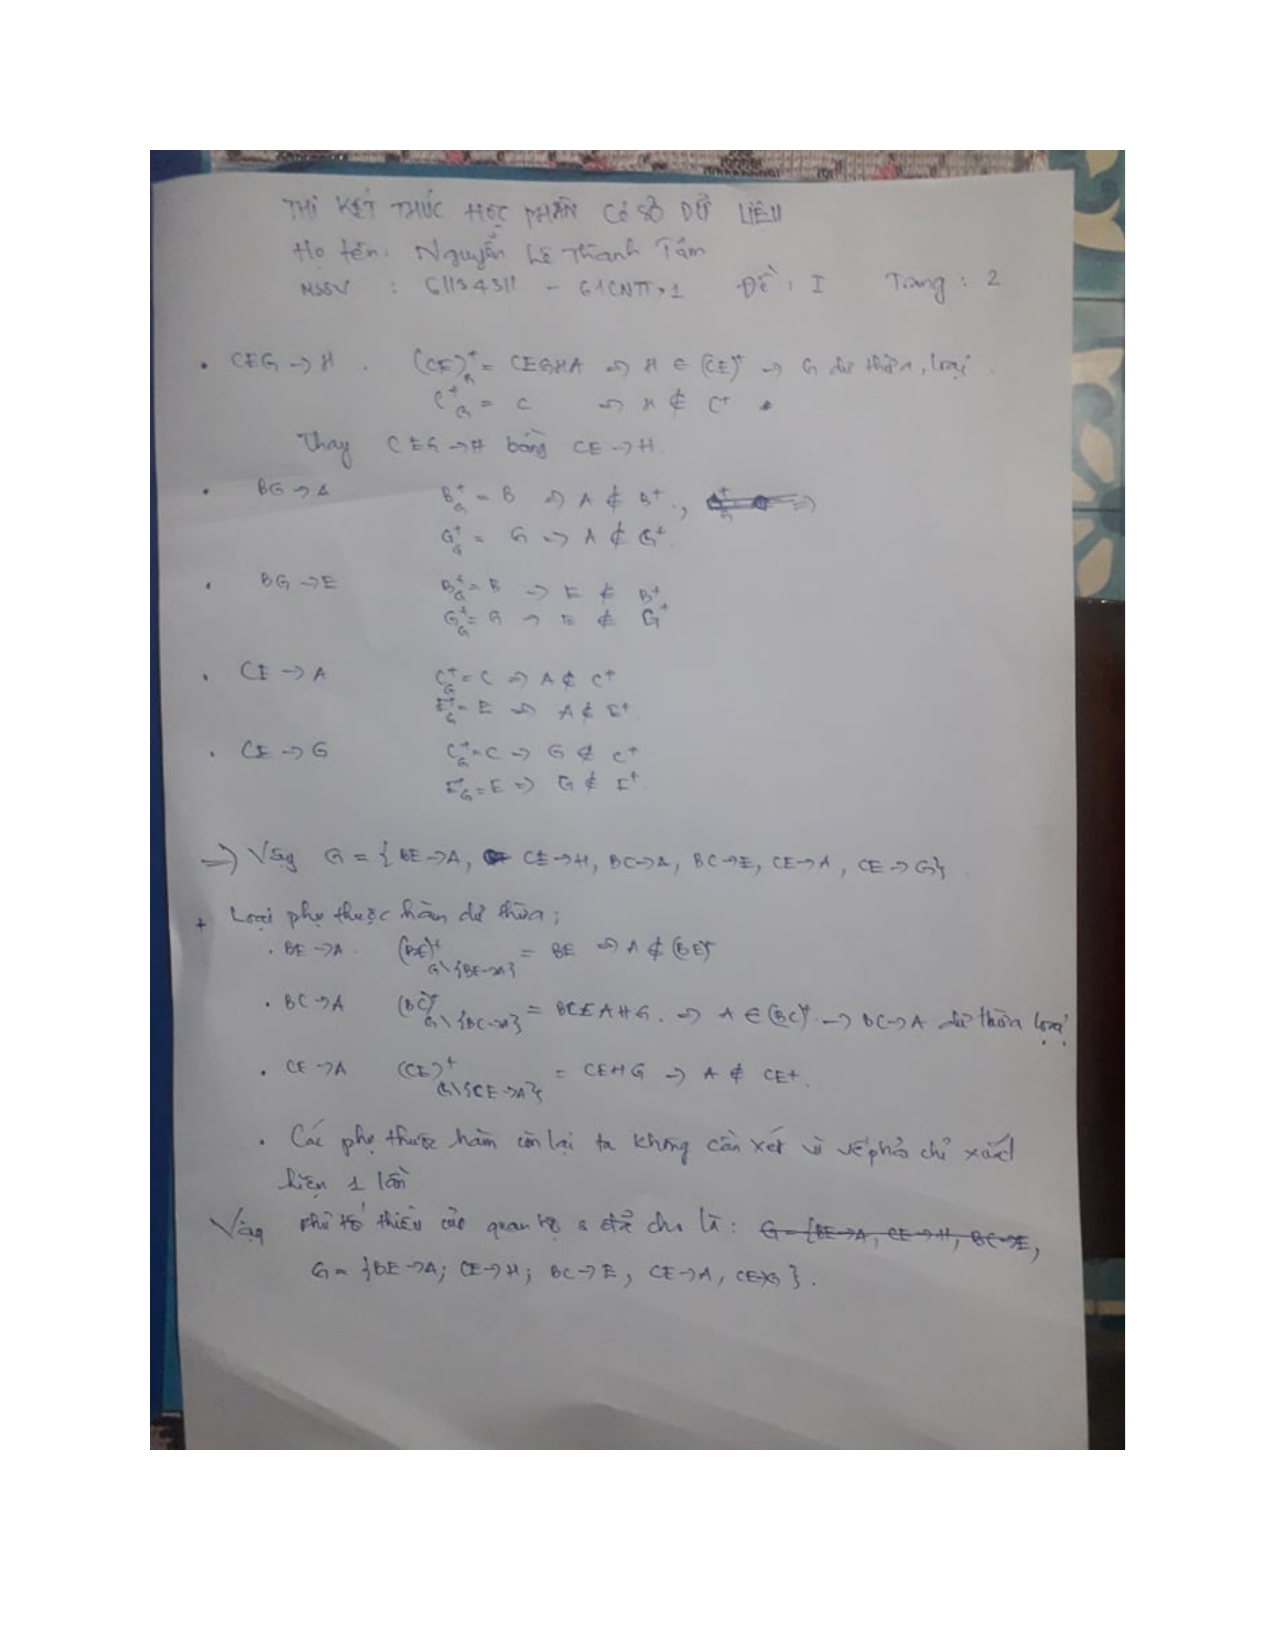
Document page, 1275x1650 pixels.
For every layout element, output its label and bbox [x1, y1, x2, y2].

picture [150, 150, 1125, 1450]
